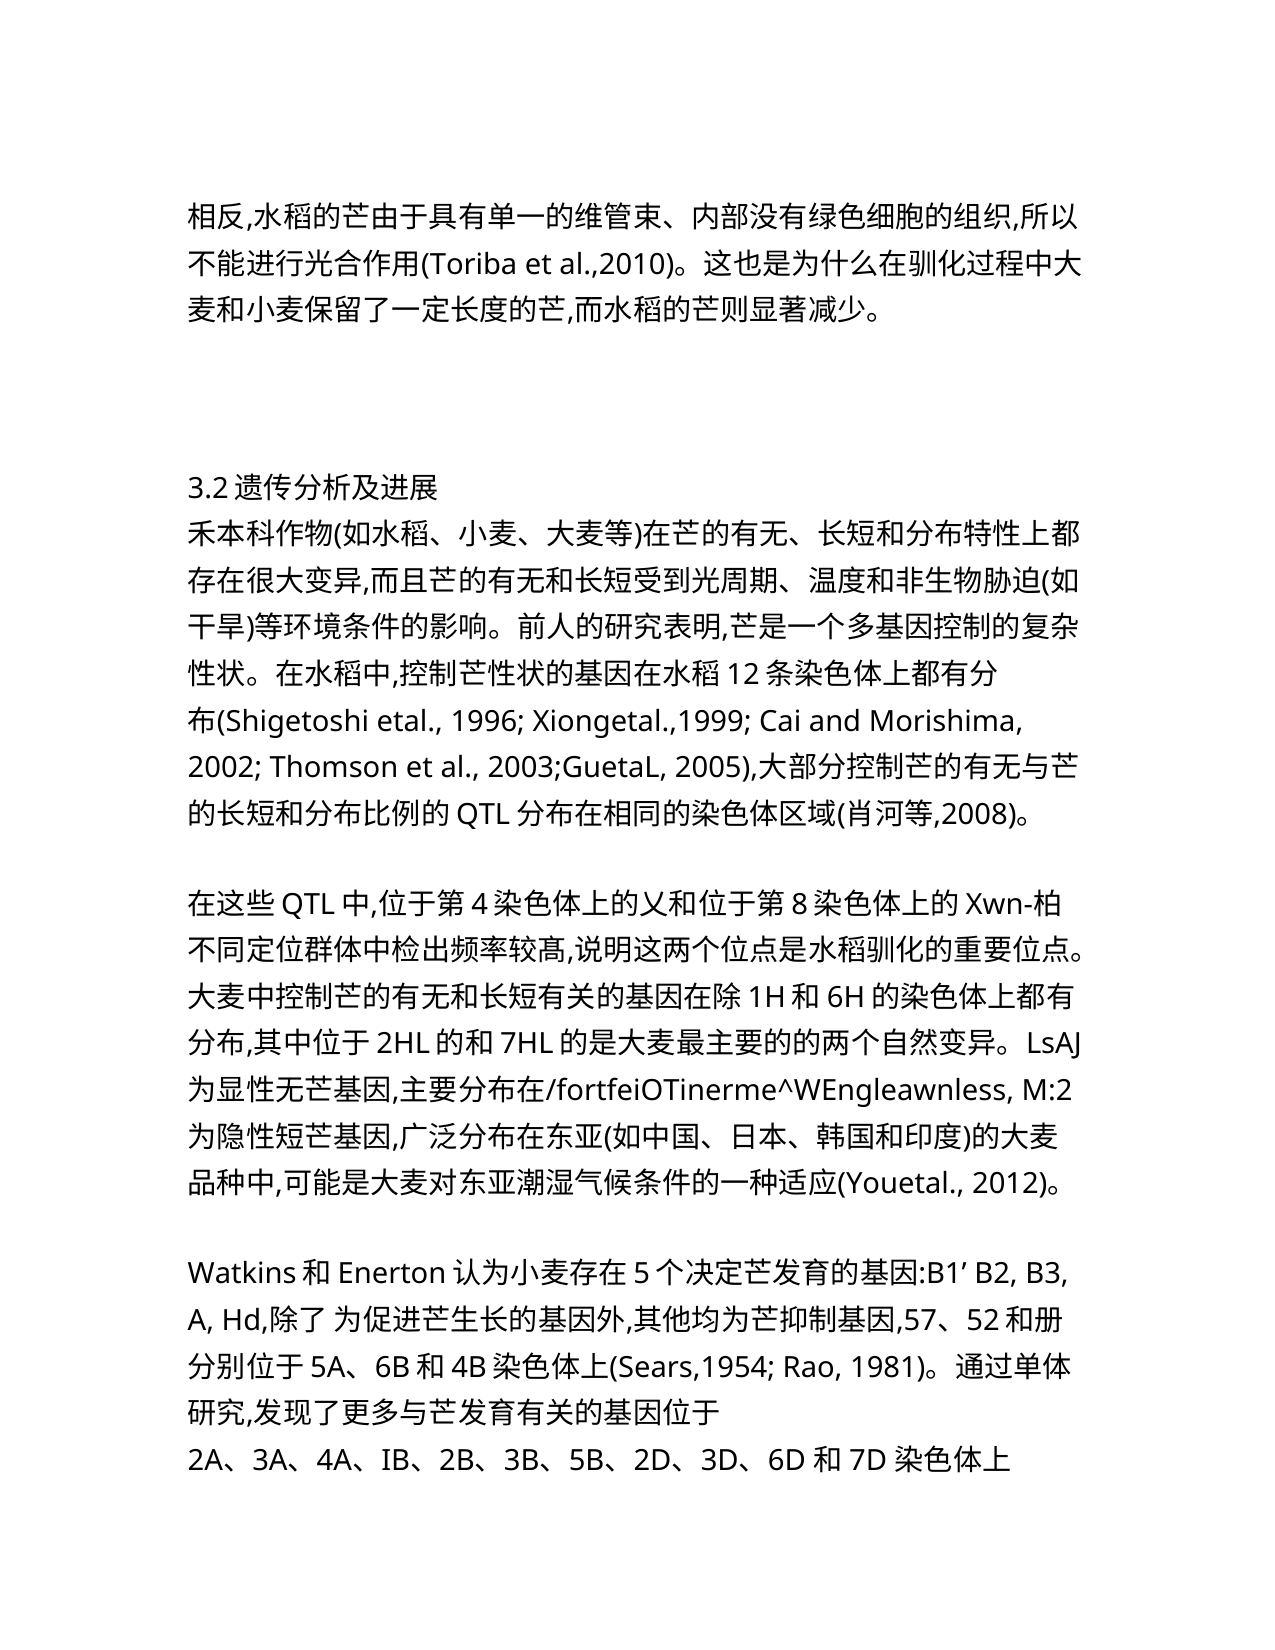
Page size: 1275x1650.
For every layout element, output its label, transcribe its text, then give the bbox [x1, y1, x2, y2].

text 3.2遗传分析及进展 [187, 464, 1087, 507]
text 布(Shigetoshi etal., 1996; Xiongetal.,1999; Cai and Morishima, 2002; Thomson et al., 2003;GuetaL, 2005),大部分控制芒的有无与芒的长短和分布比例的QTL分布在相同的染色体区域(肖河等,2008)。 [187, 697, 1087, 833]
text 相反,水稻的芒由于具有单一的维管束、内部没有绿色细胞的组织,所以不能进行光合作用(Toriba et al.,2010)。这也是为什么在驯化过程中大麦和小麦保留了一定长度的芒,而水稻的芒则显著减少。 [187, 194, 1087, 329]
text 禾本科作物(如水稻、小麦、大麦等)在芒的有无、长短和分布特性上都存在很大变异,而且芒的有无和长短受到光周期、温度和非生物胁迫(如干旱)等环境条件的影响。前人的研究表明,芒是一个多基因控制的复杂性状。在水稻中,控制芒性状的基因在水稻12条染色体上都有分 [187, 511, 1087, 693]
text 在这些QTL中,位于第4染色体上的乂和位于第8染色体上的Xwn-柏不同定位群体中检出频率较髙,说明这两个位点是水稻驯化的重要位点。大麦中控制芒的有无和长短有关的基因在除1H和6H的染色体上都有分布,其中位于2HL的和7HL的是大麦最主要的的两个自然变异。LsAJ为显性无芒基因,主要分布在/fortfeiOTinerme^WEngleawnless, M:2为隐性短芒基因,广泛分布在东亚(如中国、日本、韩国和印度)的大麦品种中,可能是大麦对东亚潮湿气候条件的一种适应(Youetal., 2012)。 [187, 880, 1087, 1202]
